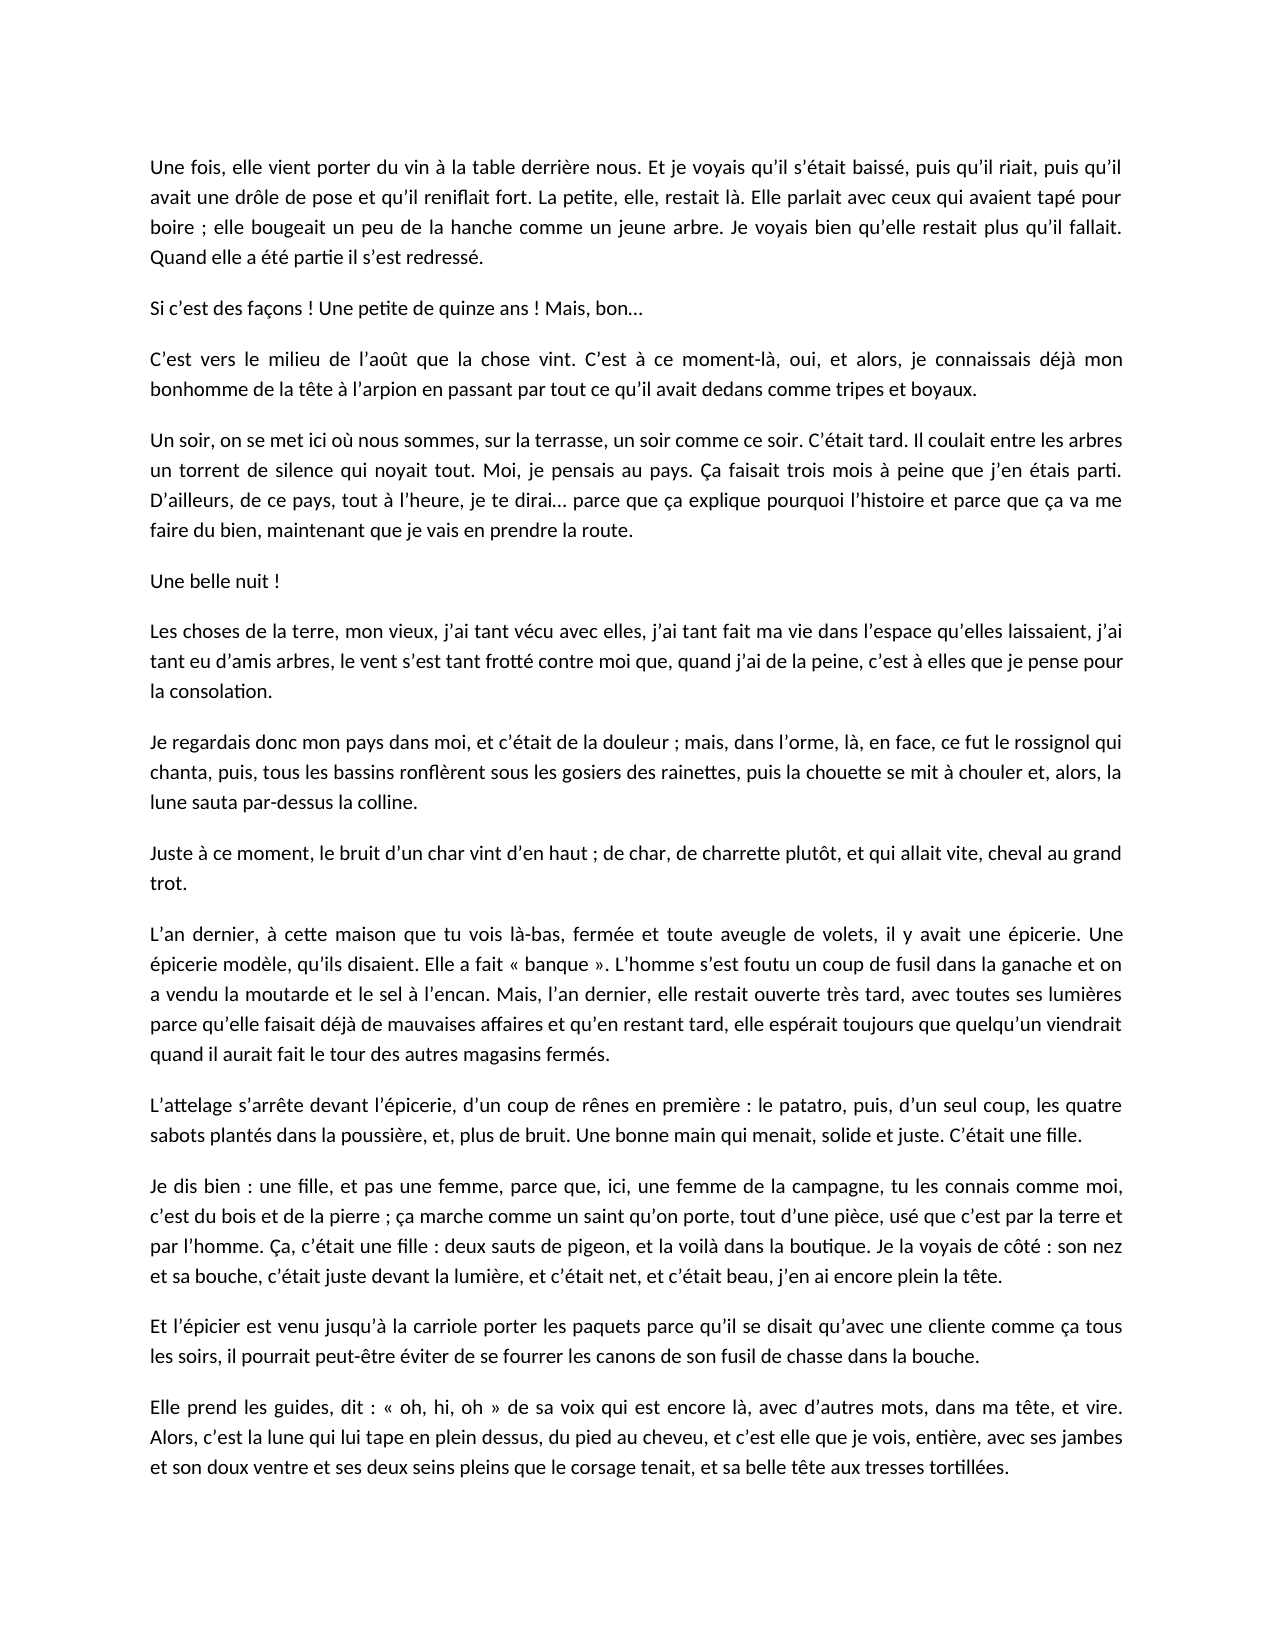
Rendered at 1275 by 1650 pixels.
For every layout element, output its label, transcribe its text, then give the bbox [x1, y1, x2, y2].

text Une fois, elle vient porter du vin à la table derrière nous. Et je voyais qu’il s’était baissé, puis qu’il riait, puis qu’il avait une drôle de pose et qu’il reniflait fort. La petite, elle, restait là. Elle parlait avec ceux qui avaient tapé pour boire ; elle bougeait un peu de la hanche comme un jeune arbre. Je voyais bien qu’elle restait plus qu’il fallait. Quand elle a été partie il s’est redressé. [150, 150, 1125, 270]
text Un soir, on se met ici où nous sommes, sur la terrasse, un soir comme ce soir. C’était tard. Il coulait entre les arbres un torrent de silence qui noyait tout. Moi, je pensais au pays. Ça faisait trois mois à peine que j’en étais parti. D’ailleurs, de ce pays, tout à l’heure, je te dirai… parce que ça explique pourquoi l’histoire et parce que ça va me faire du bien, maintenant que je vais en prendre la route. [150, 422, 1125, 542]
text Je dis bien : une fille, et pas une femme, parce que, ici, une femme de la campagne, tu les connais comme moi, c’est du bois et de la pierre ; ça marche comme un saint qu’on porte, tout d’une pièce, usé que c’est par la terre et par l’homme. Ça, c’était une fille : deux sauts de pigeon, et la voilà dans la boutique. Je la voyais de côté : son nez et sa bouche, c’était juste devant la lumière, et c’était net, et c’était beau, j’en ai encore plein la tête. [150, 1168, 1125, 1288]
text Elle prend les guides, dit : « oh, hi, oh » de sa voix qui est encore là, avec d’autres mots, dans ma tête, et vire. Alors, c’est la lune qui lui tape en plein dessus, du pied au cheveu, et c’est elle que je vois, entière, avec ses jambes et son doux ventre et ses deux seins pleins que le corsage tenait, et sa belle tête aux tresses tortillées. [150, 1390, 1125, 1480]
text Les choses de la terre, mon vieux, j’ai tant vécu avec elles, j’ai tant fait ma vie dans l’espace qu’elles laissaient, j’ai tant eu d’amis arbres, le vent s’est tant frotté contre moi que, quand j’ai de la peine, c’est à elles que je pense pour la consolation. [150, 614, 1125, 704]
text Et l’épicier est venu jusqu’à la carriole porter les paquets parce qu’il se disait qu’avec une cliente comme ça tous les soirs, il pourrait peut-être éviter de se fourrer les canons de son fusil de chasse dans la bouche. [150, 1309, 1125, 1369]
text Juste à ce moment, le bruit d’un char vint d’en haut ; de char, de charrette plutôt, et qui allait vite, cheval au grand trot. [150, 836, 1125, 896]
text C’est vers le milieu de l’août que la chose vint. C’est à ce moment-là, oui, et alors, je connaissais déjà mon bonhomme de la tête à l’arpion en passant par tout ce qu’il avait dedans comme tripes et boyaux. [150, 342, 1125, 402]
text Une belle nuit ! [150, 563, 1125, 593]
text Si c’est des façons ! Une petite de quinze ans ! Mais, bon… [150, 291, 1125, 321]
text L’attelage s’arrête devant l’épicerie, d’un coup de rênes en première : le patatro, puis, d’un seul coup, les quatre sabots plantés dans la poussière, et, plus de bruit. Une bonne main qui menait, solide et juste. C’était une fille. [150, 1087, 1125, 1147]
text L’an dernier, à cette maison que tu vois là-bas, fermée et toute aveugle de volets, il y avait une épicerie. Une épicerie modèle, qu’ils disaient. Elle a fait « banque ». L’homme s’est foutu un coup de fusil dans la ganache et on a vendu la moutarde et le sel à l’encan. Mais, l’an dernier, elle restait ouverte très tard, avec toutes ses lumières parce qu’elle faisait déjà de mauvaises affaires et qu’en restant tard, elle espérait toujours que quelqu’un viendrait quand il aurait fait le tour des autres magasins fermés. [150, 917, 1125, 1067]
text Je regardais donc mon pays dans moi, et c’était de la douleur ; mais, dans l’orme, là, en face, ce fut le rossignol qui chanta, puis, tous les bassins ronflèrent sous les gosiers des rainettes, puis la chouette se mit à chouler et, alors, la lune sauta par-dessus la colline. [150, 725, 1125, 815]
